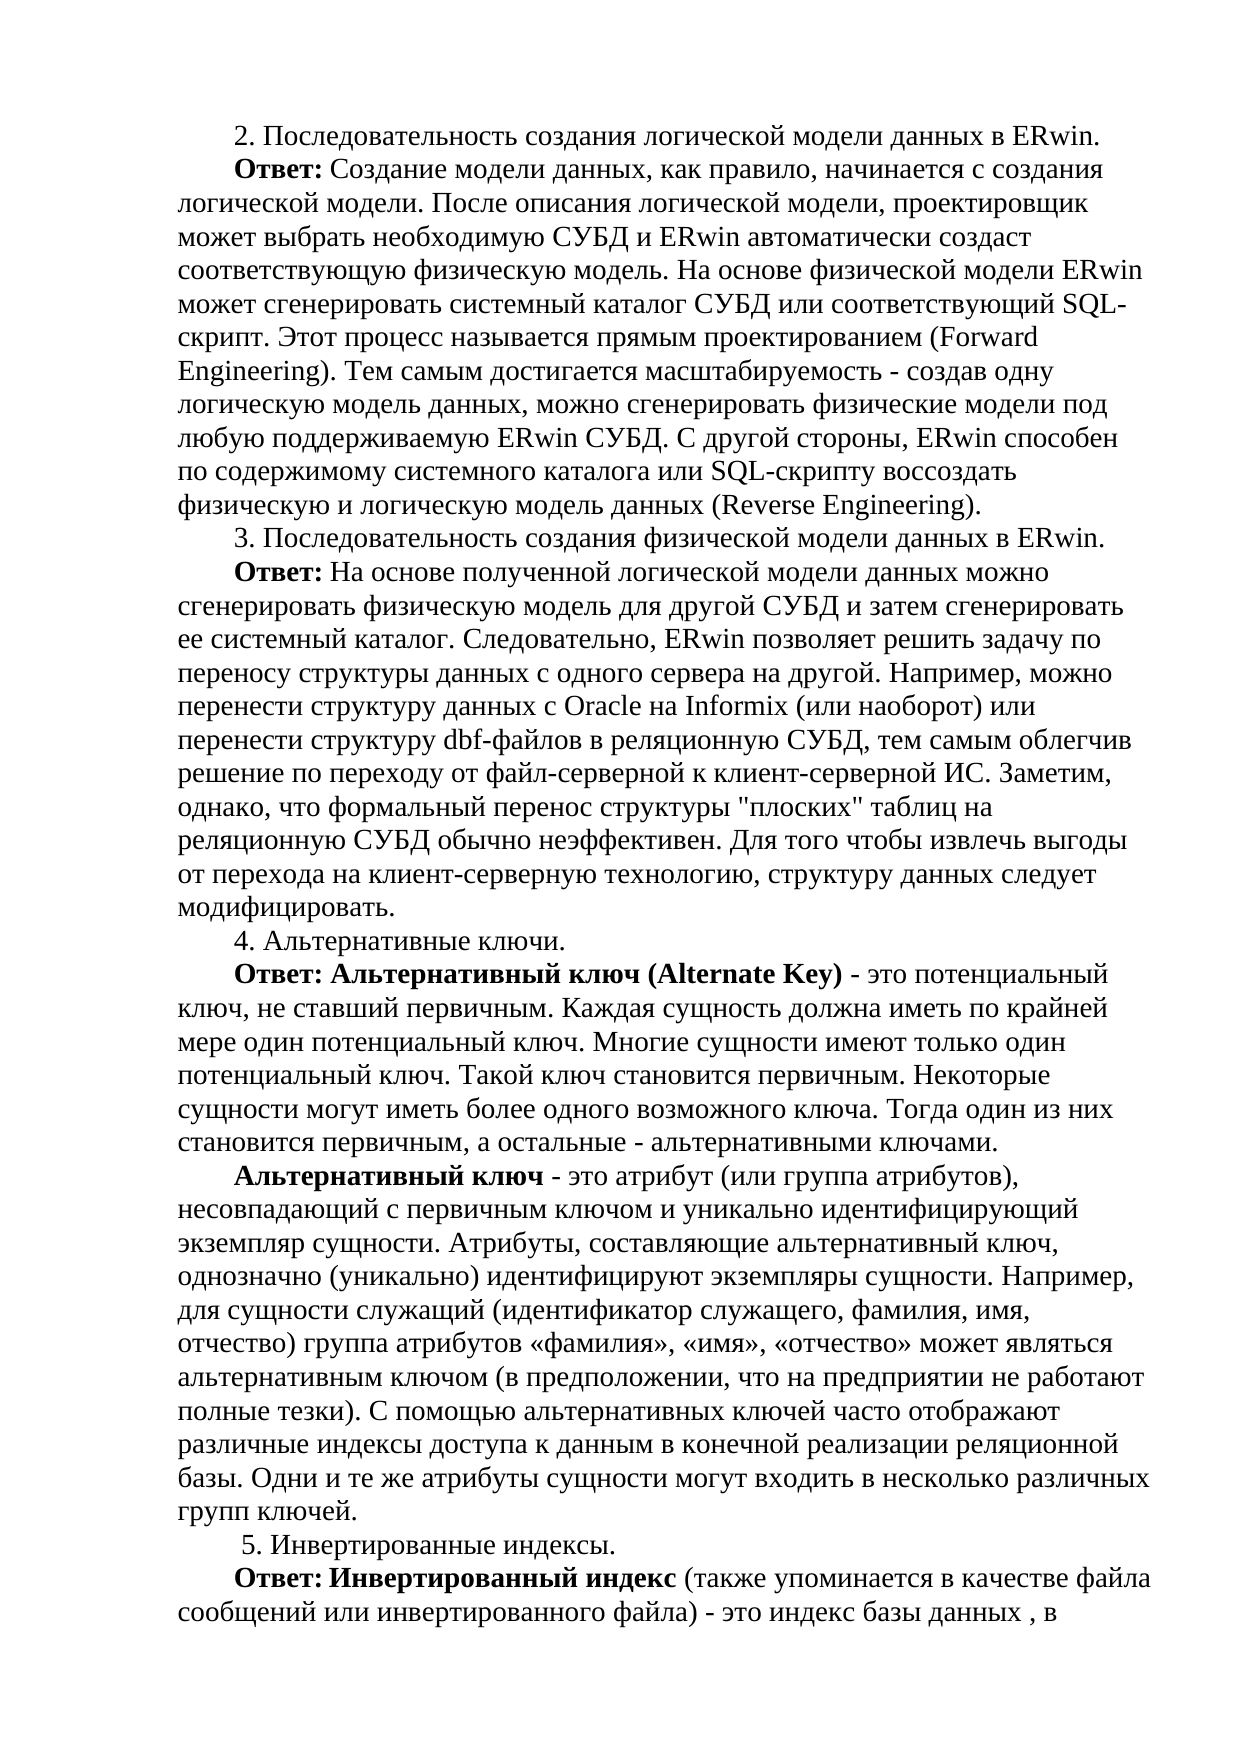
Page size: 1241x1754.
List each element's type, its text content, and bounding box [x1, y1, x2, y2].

text 4. Альтернативные ключи. [177, 923, 1152, 957]
text 3. Последовательность создания физической модели данных в ERwin. [177, 521, 1152, 554]
text Ответ: На основе полученной логической модели данных можно сгенерировать физическую модель для другой СУБД и затем сгенерировать ее системный каталог. Следовательно, ERwin позволяет решить задачу по переносу структуры данных с одного сервера на другой. Например, можно перенести структуру данных с Oracle на Informix (или наоборот) или перенести структуру dbf-файлов в реляционную СУБД, тем самым облегчив решение по переходу от файл-серверной к клиент-серверной ИС. Заметим, однако, что формальный перенос структуры "плоских" таблиц на реляционную СУБД обычно неэффективен. Для того чтобы извлечь выгоды от перехода на клиент-серверную технологию, структуру данных следует модифицировать. [177, 554, 1152, 923]
text 2. Последовательность создания логической модели данных в ERwin. [177, 118, 1152, 152]
text Ответ: Альтернативный ключ (Alternate Key) - это потенциальный ключ, не ставший первичным. Каждая сущность должна иметь по крайней мере один потенциальный ключ. Многие сущности имеют только один потенциальный ключ. Такой ключ становится первичным. Некоторые сущности могут иметь более одного возможного ключа. Тогда один из них становится первичным, а остальные - альтернативными ключами. [177, 957, 1152, 1158]
text Альтернативный ключ - это атрибут (или группа атрибутов), несовпадающий с первичным ключом и уникально идентифицирующий экземпляр сущности. Атрибуты, составляющие альтернативный ключ, однозначно (уникально) идентифицируют экземпляры сущности. Например, для сущности служащий (идентификатор служащего, фамилия, имя, отчество) группа атрибутов «фамилия», «имя», «отчество» может являться альтернативным ключом (в предположении, что на предприятии не работают полные тезки). С помощью альтернативных ключей часто отображают различные индексы доступа к данным в конечной реализации реляционной базы. Одни и те же атрибуты сущности могут входить в несколько различных групп ключей. [177, 1158, 1152, 1527]
text 5. Инвертированные индексы. [177, 1527, 1152, 1560]
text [177, 1560, 1152, 1627]
text Ответ: Создание модели данных, как правило, начинается с создания логической модели. После описания логической модели, проектировщик может выбрать необходимую СУБД и ERwin автоматически создаст соответствующую физическую модель. На основе физической модели ERwin может сгенерировать системный каталог СУБД или соответствующий SQL-скрипт. Этот процесс называется прямым проектированием (Forward Engineering). Тем самым достигается масштабируемость - создав одну логическую модель данных, можно сгенерировать физические модели под любую поддерживаемую ERwin СУБД. С другой стороны, ERwin способен по содержимому системного каталога или SQL-скрипту воссоздать физическую и логическую модель данных (Reverse Engineering). [177, 152, 1152, 521]
